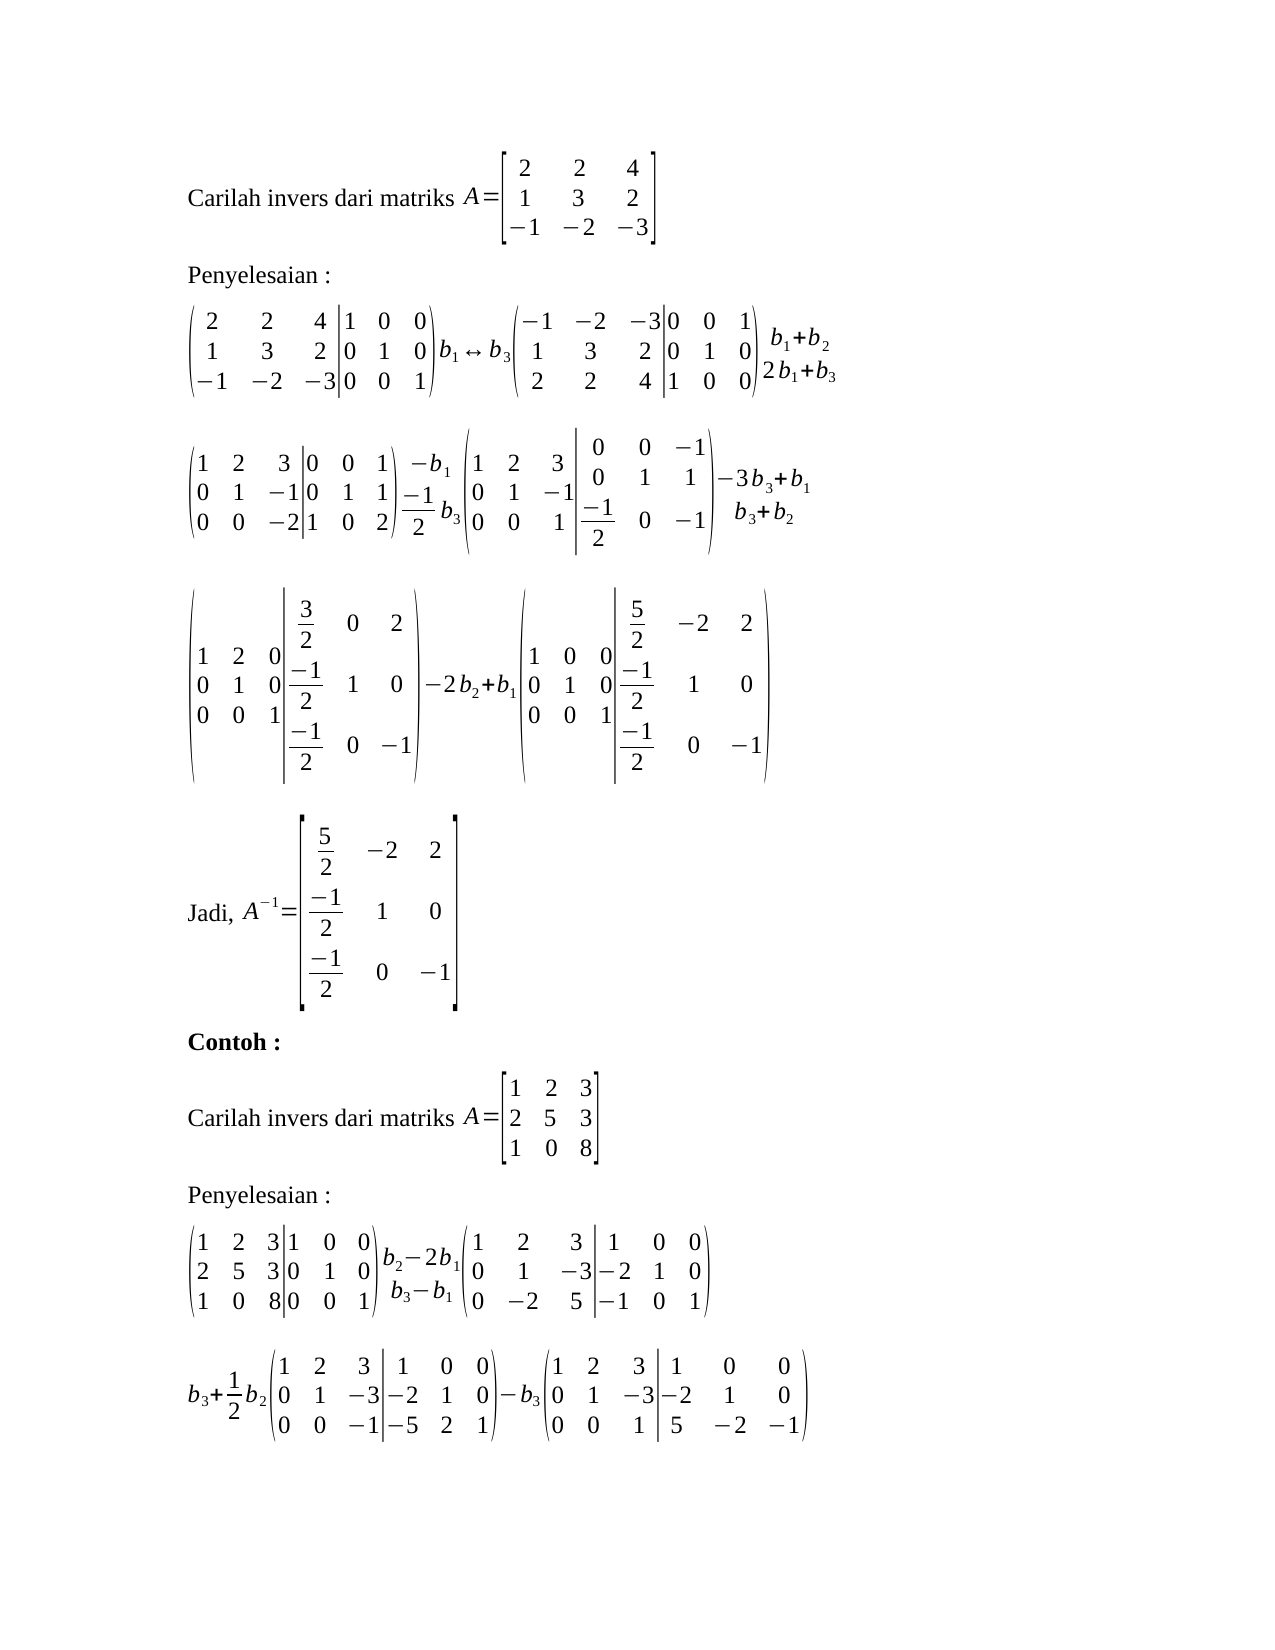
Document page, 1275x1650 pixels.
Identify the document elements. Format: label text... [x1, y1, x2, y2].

list Contoh : [187, 1027, 1125, 1056]
list Carilah invers dari matriks [187, 150, 1125, 246]
list Jadi, [187, 813, 1125, 1012]
list Penyelesaian : [187, 260, 1125, 289]
list Carilah invers dari matriks [187, 1070, 1125, 1166]
list Penyelesaian : [187, 1180, 1125, 1209]
